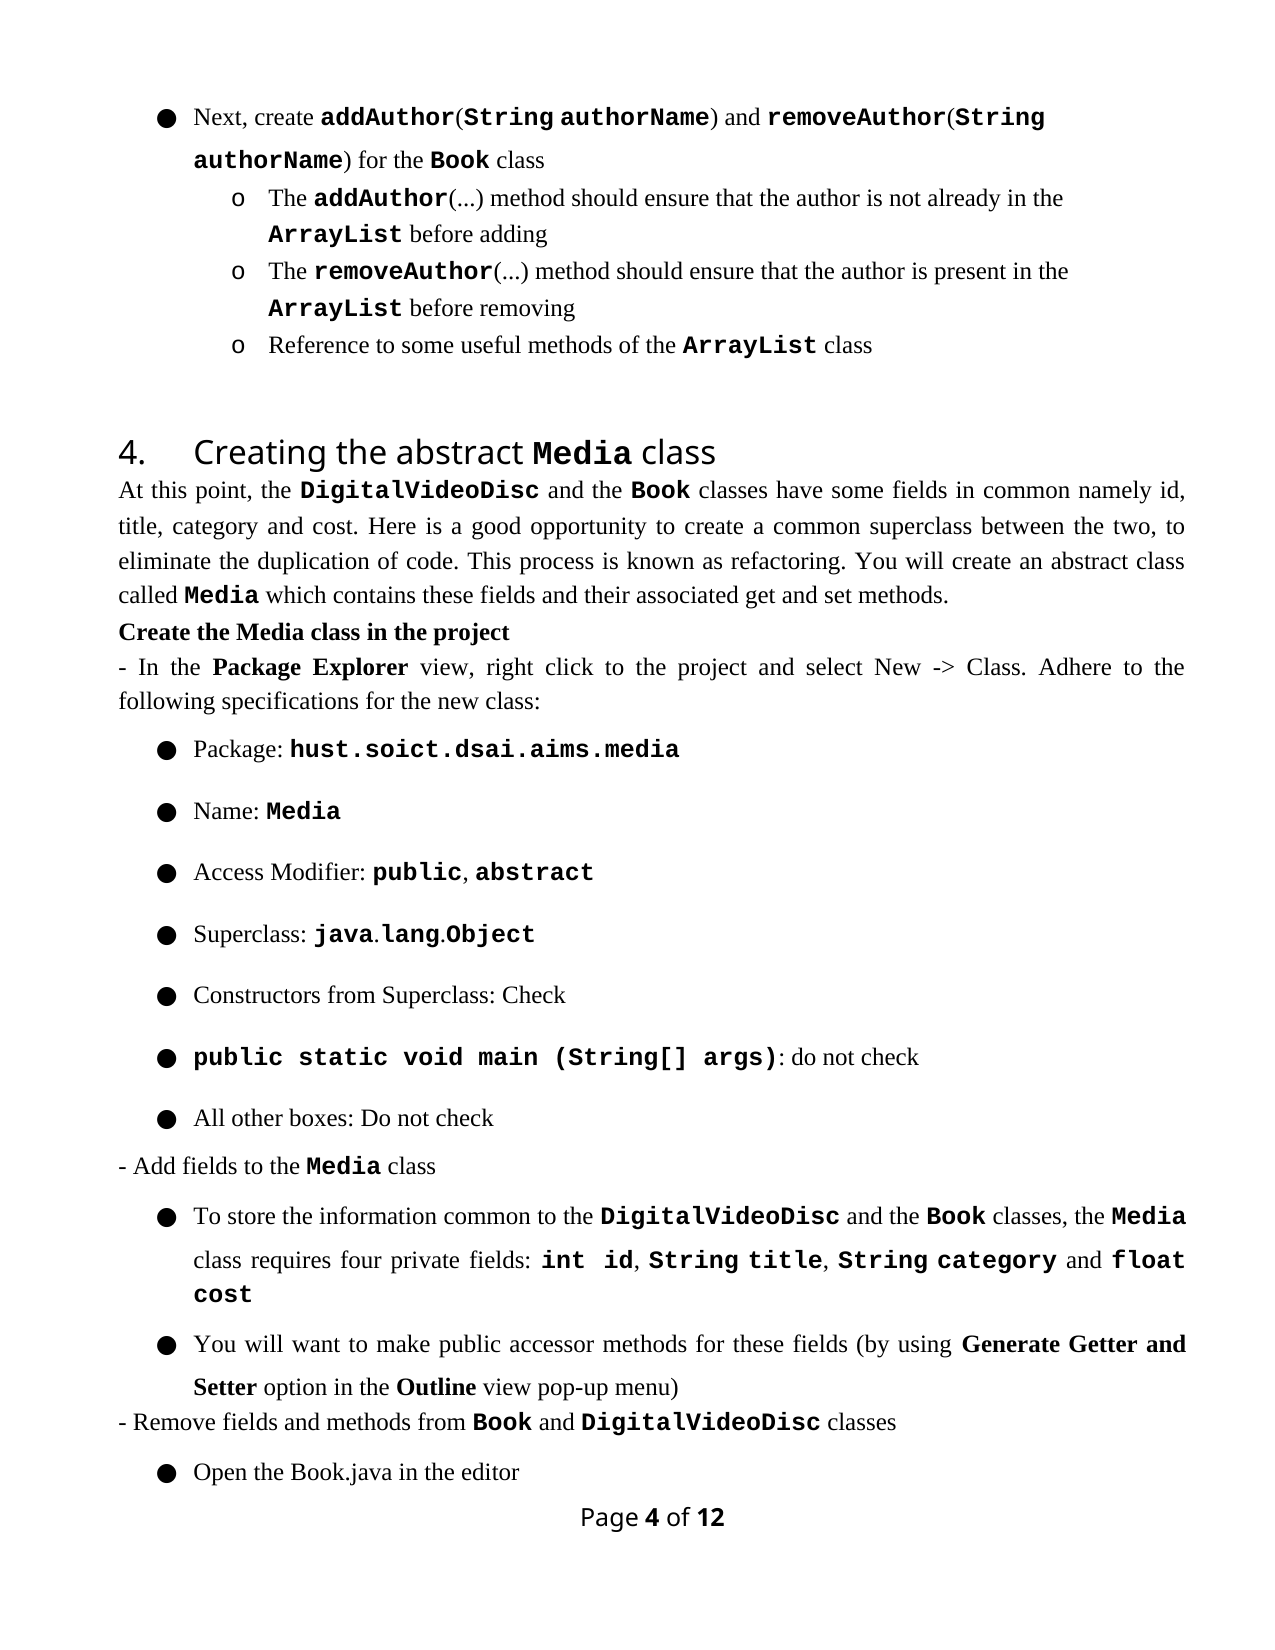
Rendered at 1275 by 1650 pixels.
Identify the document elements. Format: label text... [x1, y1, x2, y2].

list Access Modifier: public, abstract [156, 843, 1186, 895]
list All other boxes: Do not check [156, 1089, 1186, 1141]
list Reference to some useful methods of the ArrayList class [231, 330, 1186, 361]
list public static void main (String[] args): do not check [156, 1028, 1186, 1079]
list Name: Media [156, 782, 1186, 833]
text - Remove fields and methods from Book and DigitalVideoDisc classes [118, 1407, 1186, 1437]
text - Add fields to the Media class [118, 1151, 1186, 1182]
list The removeAuthor(...) method should ensure that the author is present in the ArrayList before removing [231, 256, 1186, 323]
list Superclass: java.lang.Object [156, 905, 1186, 956]
list Open the Book.java in the editor [156, 1444, 1186, 1495]
list You will want to make public accessor methods for these fields (by using Generate Getter and Setter option in the Outline view pop-up menu) [156, 1315, 1186, 1401]
subtitle Creating the abstract Media class [118, 429, 1186, 475]
list Package: hust.soict.dsai.aims.media [156, 721, 1186, 772]
list Constructors from Superclass: Check [156, 966, 1186, 1018]
list To store the information common to the DigitalVideoDisc and the Book classes, the Media class requires four private fields: int id, String title, String category and float cost [156, 1188, 1186, 1309]
text At this point, the DigitalVideoDisc and the Book classes have some fields in common namely id, title, category and cost. Here is a good opportunity to create a common superclass between the two, to eliminate the duplication of code. This process is known as refactoring. You will create an abstract class called Media which contains these fields and their associated get and set methods. [118, 475, 1186, 611]
text - In the Package Explorer view, right click to the project and select New -> Class. Adhere to the following specifications for the new class: [118, 652, 1186, 715]
list Next, create addAuthor(String authorName) and removeAuthor(String authorName) for the Book class [156, 89, 1186, 176]
list The addAuthor(...) method should ensure that the author is not already in the ArrayList before adding [231, 183, 1186, 250]
text Create the Media class in the project [118, 617, 1186, 646]
